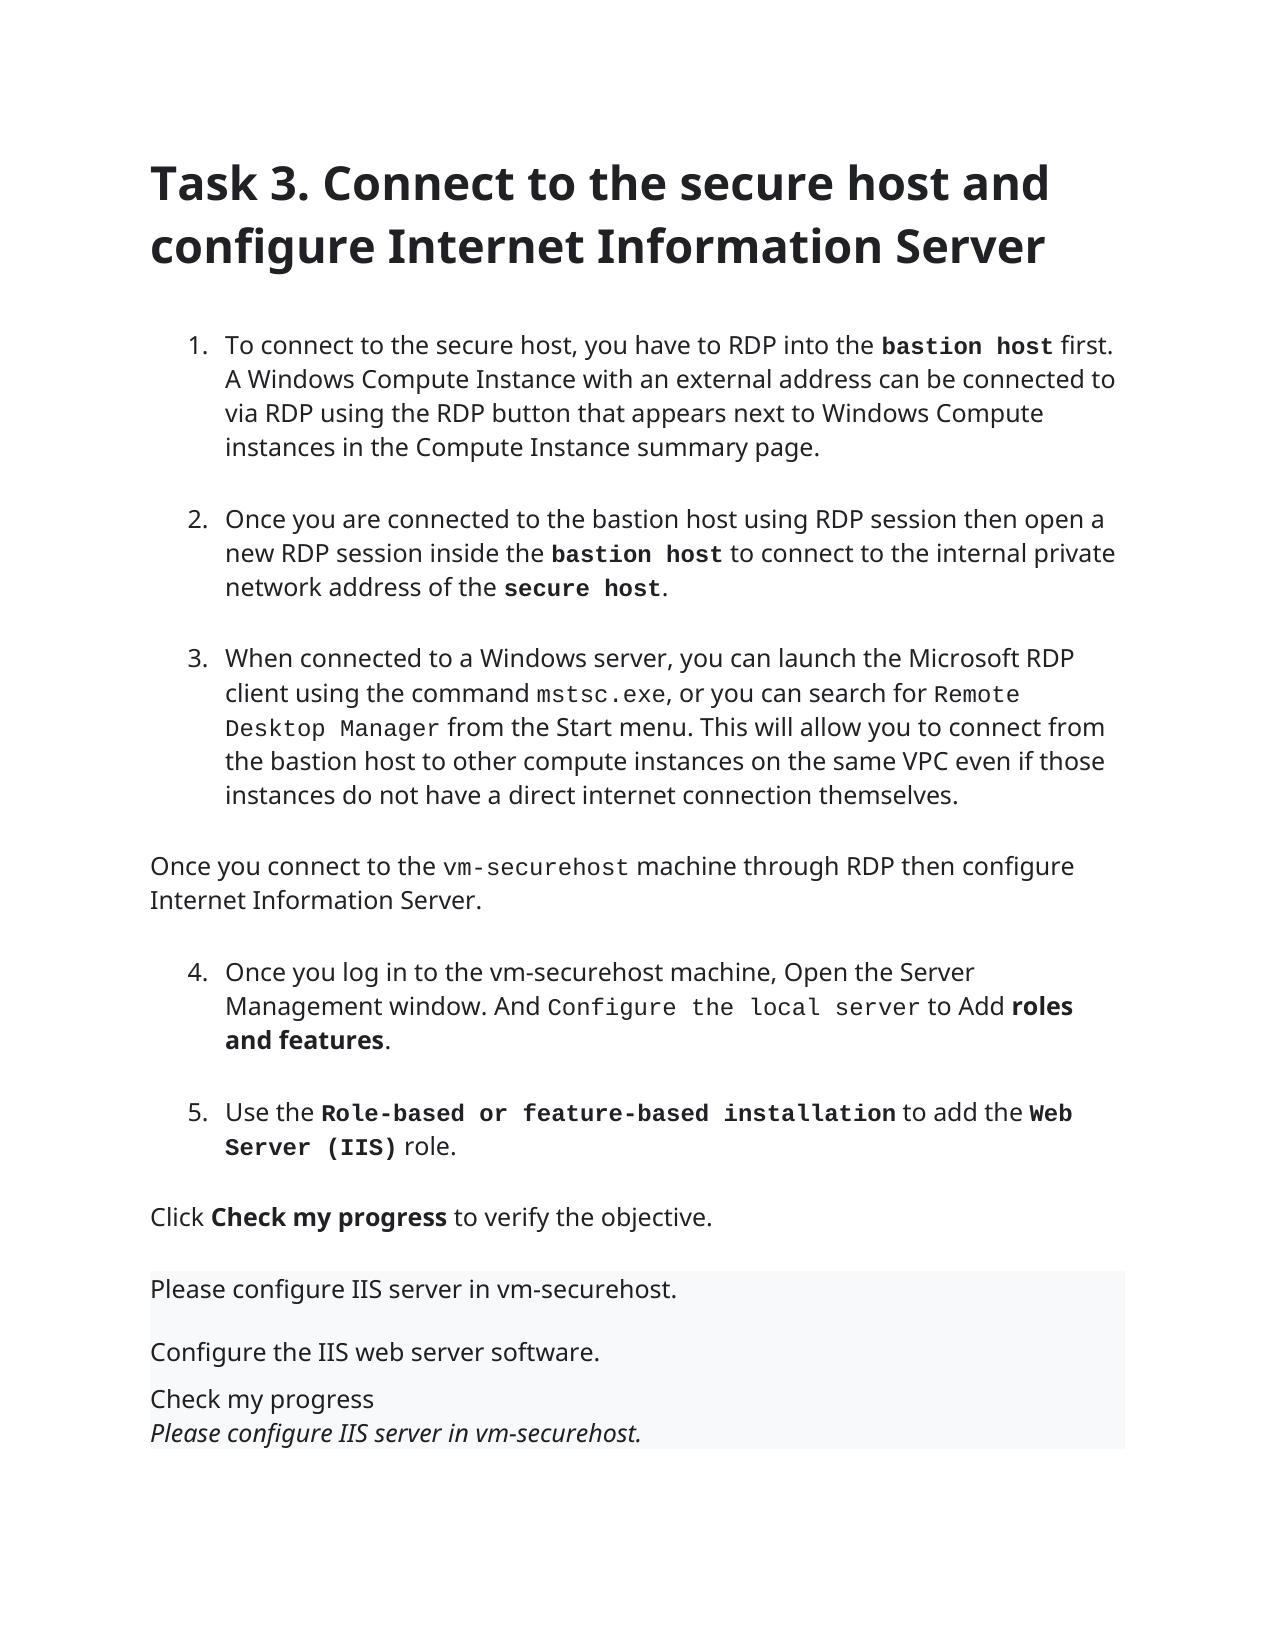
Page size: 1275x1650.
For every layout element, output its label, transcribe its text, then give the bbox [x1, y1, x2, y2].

list Use the Role-based or feature-based installation to add the Web Server (IIS) role. [187, 1094, 1125, 1162]
list To connect to the secure host, you have to RDP into the bastion host first. A Windows Compute Instance with an external address can be connected to via RDP using the RDP button that appears next to Windows Compute instances in the Compute Instance summary page. [187, 328, 1125, 464]
list When connected to a Windows server, you can launch the Microsoft RDP client using the command mstsc.exe, or you can search for Remote Desktop Manager from the Start menu. This will allow you to connect from the bastion host to other compute instances on the same VPC even if those instances do not have a direct internet connection themselves. [187, 641, 1125, 811]
list Once you log in to the vm-securehost machine, Open the Server Management window. And Configure the local server to Add roles and features. [187, 954, 1125, 1057]
text Configure the IIS web server software. [150, 1335, 1125, 1369]
text Once you connect to the vm-securehost machine through RDP then configure Internet Information Server. [150, 849, 1125, 917]
list Once you are connected to the bastion host using RDP session then open a new RDP session inside the bastion host to connect to the internal private network address of the secure host. [187, 501, 1125, 604]
text Please configure IIS server in vm-securehost. [150, 1415, 1125, 1449]
text Please configure IIS server in vm-securehost. [150, 1271, 1125, 1306]
text Task 3. Connect to the secure host and configure Internet Information Server [150, 150, 1125, 278]
text Click Check my progress to verify the objective. [150, 1200, 1125, 1234]
text Check my progress [150, 1381, 1125, 1415]
